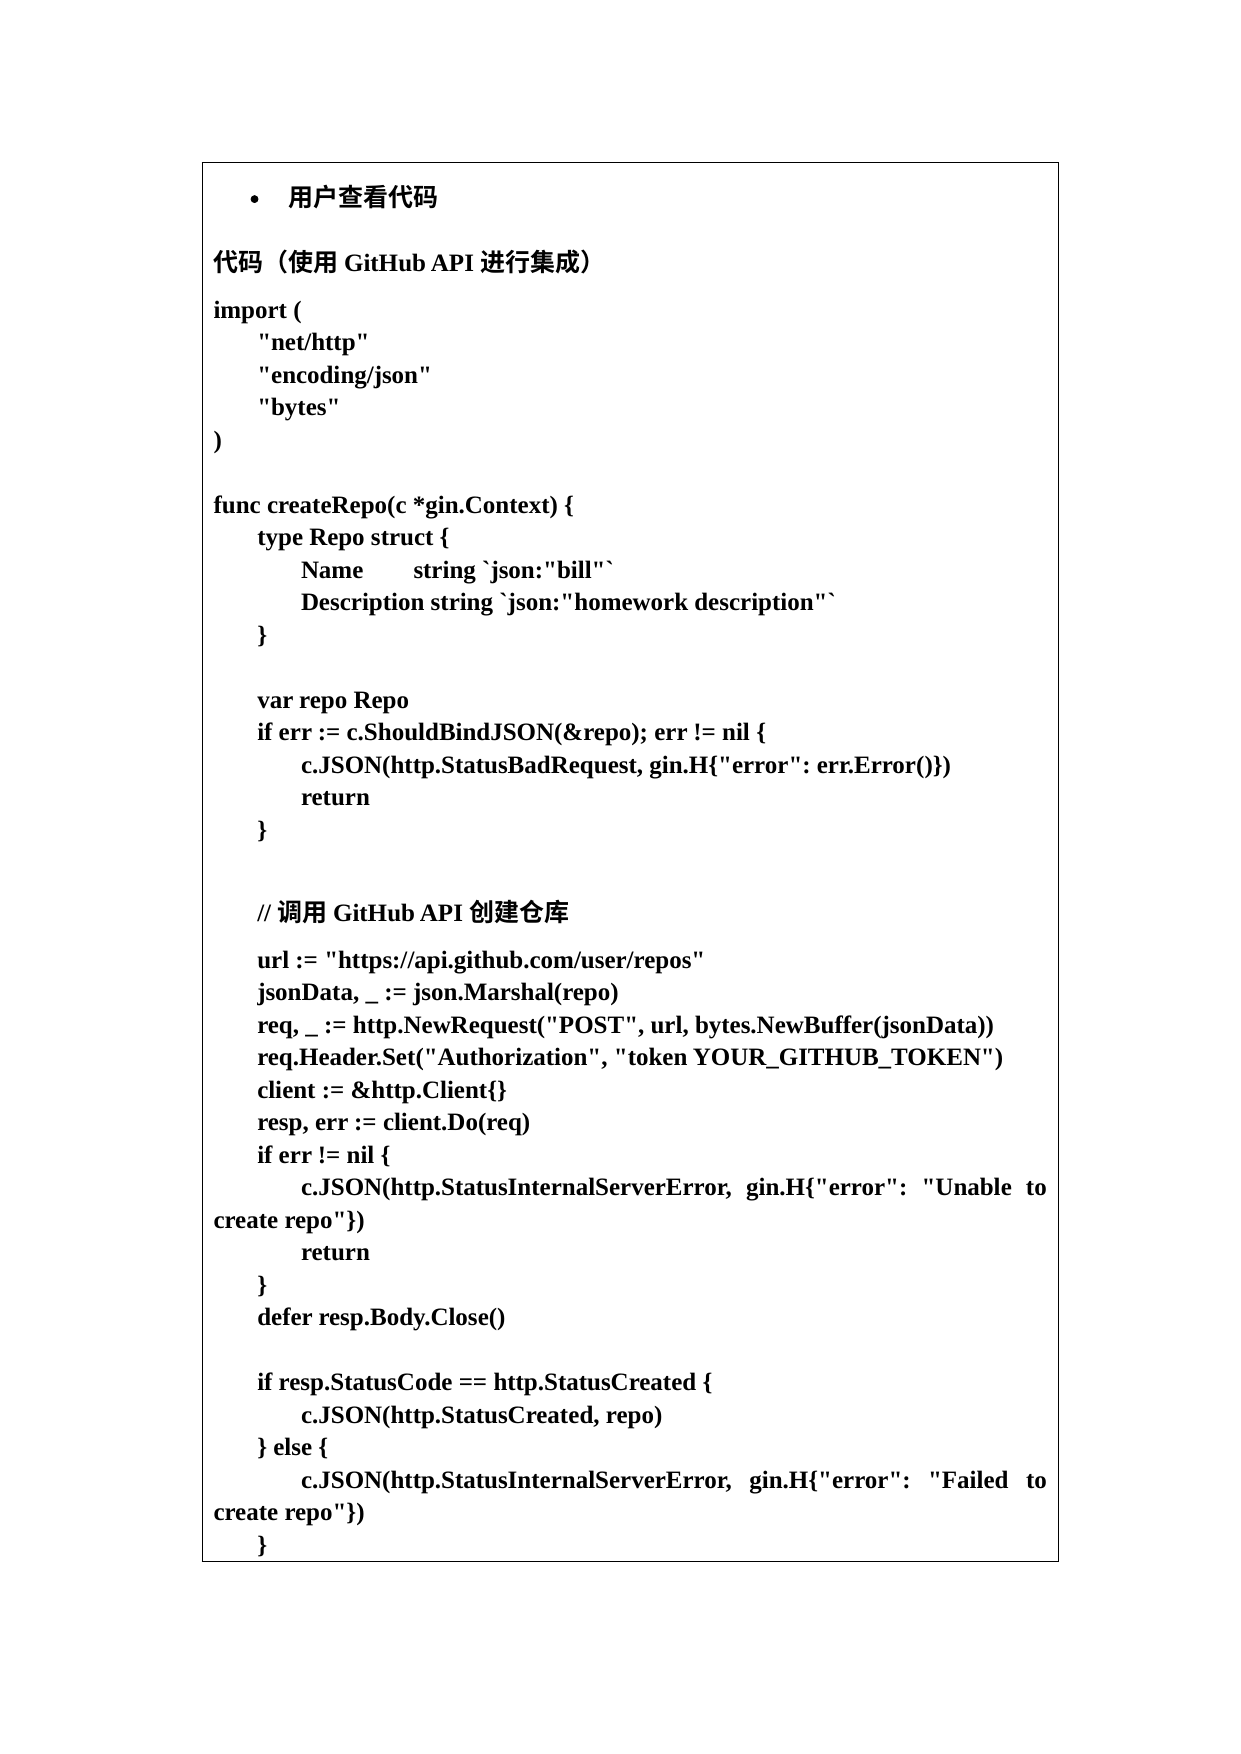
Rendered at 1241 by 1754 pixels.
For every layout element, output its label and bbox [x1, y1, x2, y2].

table_cell [203, 163, 1058, 1561]
